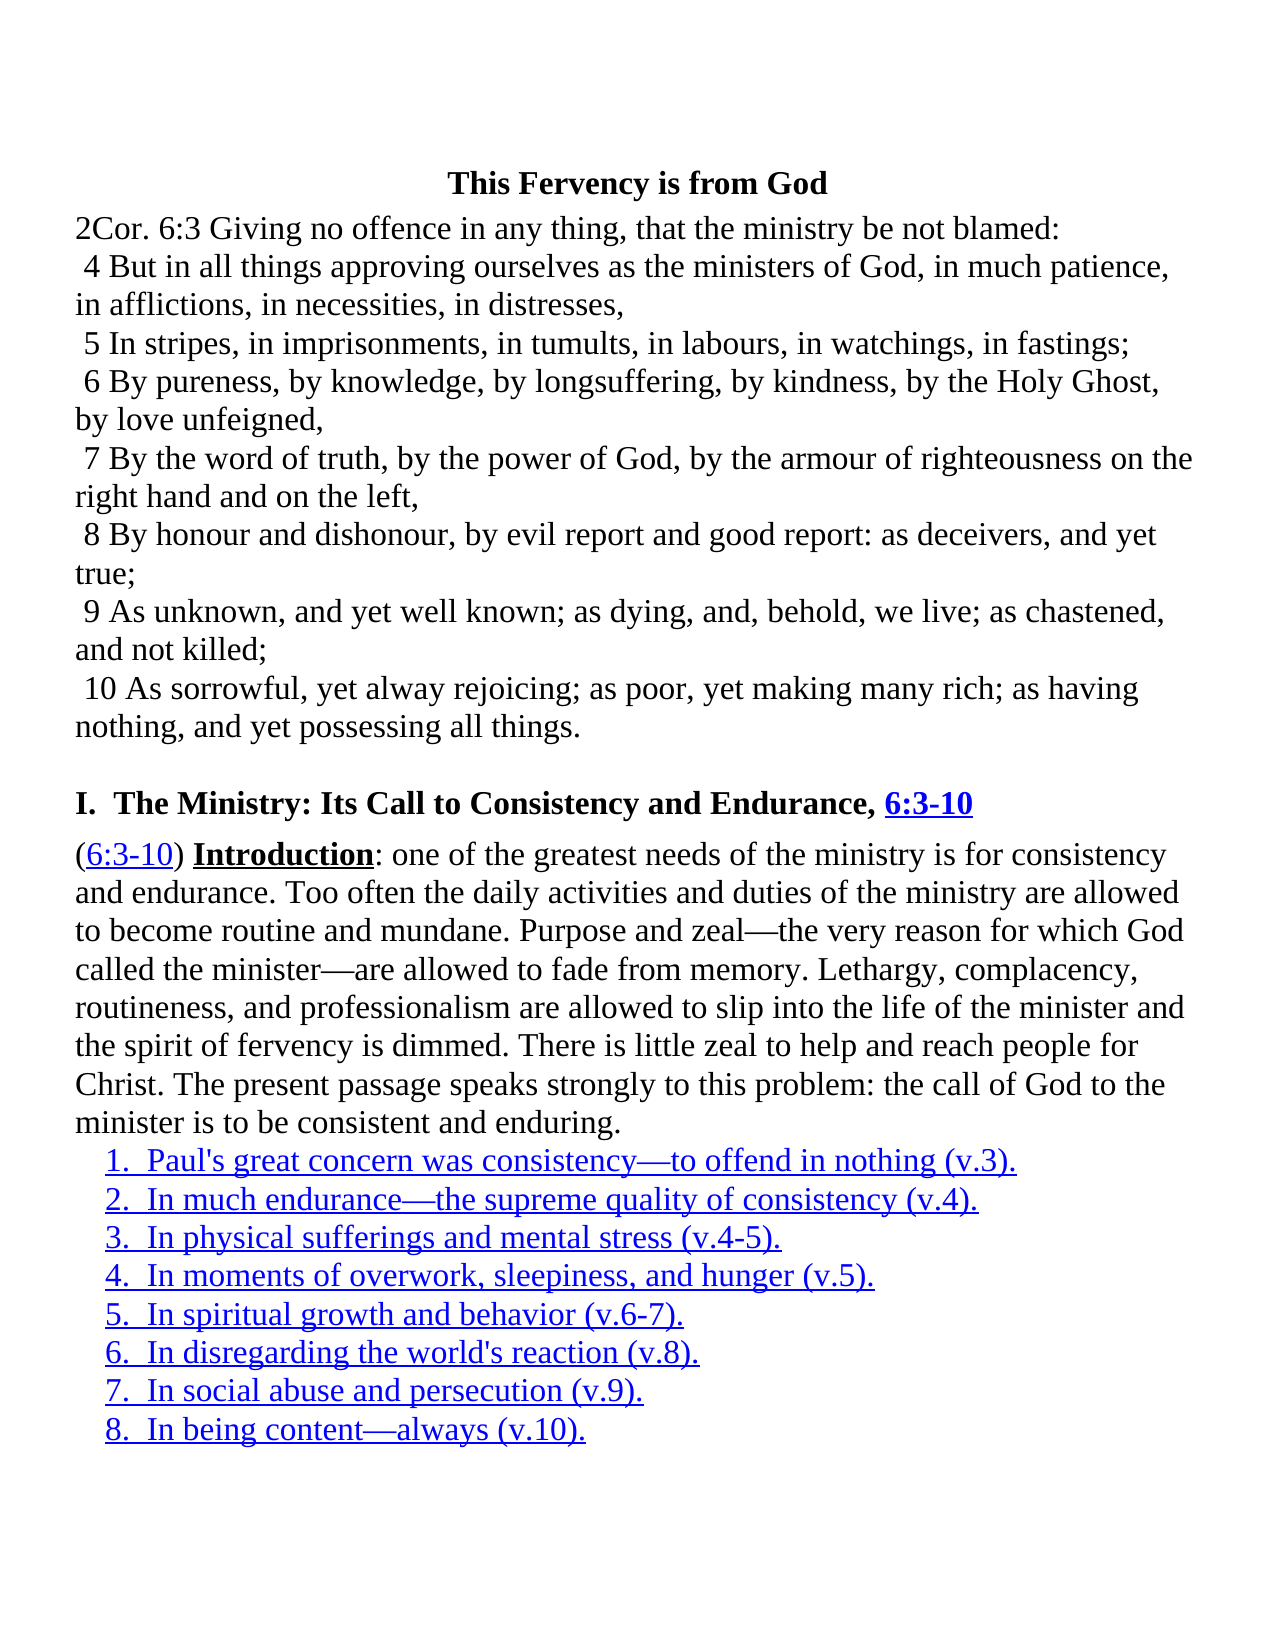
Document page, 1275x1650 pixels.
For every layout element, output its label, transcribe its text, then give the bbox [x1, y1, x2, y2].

text 5 In stripes, in imprisonments, in tumults, in labours, in watchings, in fastings; [75, 323, 1200, 361]
text I. The Ministry: Its Call to Consistency and Endurance, 6:3-10 [75, 783, 1200, 821]
text 2Cor. 6:3 Giving no offence in any thing, that the ministry be not blamed: [75, 208, 1200, 246]
text 8 By honour and dishonour, by evil report and good report: as deceivers, and yet true; [75, 514, 1200, 591]
text 4 But in all things approving ourselves as the ministers of God, in much patience, in afflictions, in necessities, in distresses, [75, 246, 1200, 323]
text 9 As unknown, and yet well known; as dying, and, behold, we live; as chastened, and not killed; [75, 591, 1200, 668]
text 8. In being content—always (v.10). [105, 1409, 1200, 1447]
text 1. Paul's great concern was consistency—to offend in nothing (v.3). [105, 1140, 1200, 1179]
text (6:3-10) Introduction: one of the greatest needs of the ministry is for consistency and endurance. Too often the daily activities and duties of the ministry are allowed to become routine and mundane. Purpose and zeal—the very reason for which God called the minister—are allowed to fade from memory. Lethargy, complacency, routineness, and professionalism are allowed to slip into the life of the minister and the spirit of fervency is dimmed. There is little zeal to help and reach people for Christ. The present passage speaks strongly to this problem: the call of God to the minister is to be consistent and enduring. [75, 834, 1200, 1140]
text 2. In much endurance—the supreme quality of consistency (v.4). [105, 1179, 1200, 1217]
title This Fervency is from God [75, 163, 1200, 202]
text 7 By the word of truth, by the power of God, by the armour of righteousness on the right hand and on the left, [75, 438, 1200, 514]
text 7. In social abuse and persecution (v.9). [105, 1370, 1200, 1409]
text 10 As sorrowful, yet alway rejoicing; as poor, yet making many rich; as having nothing, and yet possessing all things. [75, 668, 1200, 744]
text 3. In physical sufferings and mental stress (v.4-5). [105, 1217, 1200, 1255]
text 5. In spiritual growth and behavior (v.6-7). [105, 1294, 1200, 1332]
text 6. In disregarding the world's reaction (v.8). [105, 1332, 1200, 1370]
text 4. In moments of overwork, sleepiness, and hunger (v.5). [105, 1255, 1200, 1294]
text 6 By pureness, by knowledge, by longsuffering, by kindness, by the Holy Ghost, by love unfeigned, [75, 361, 1200, 438]
